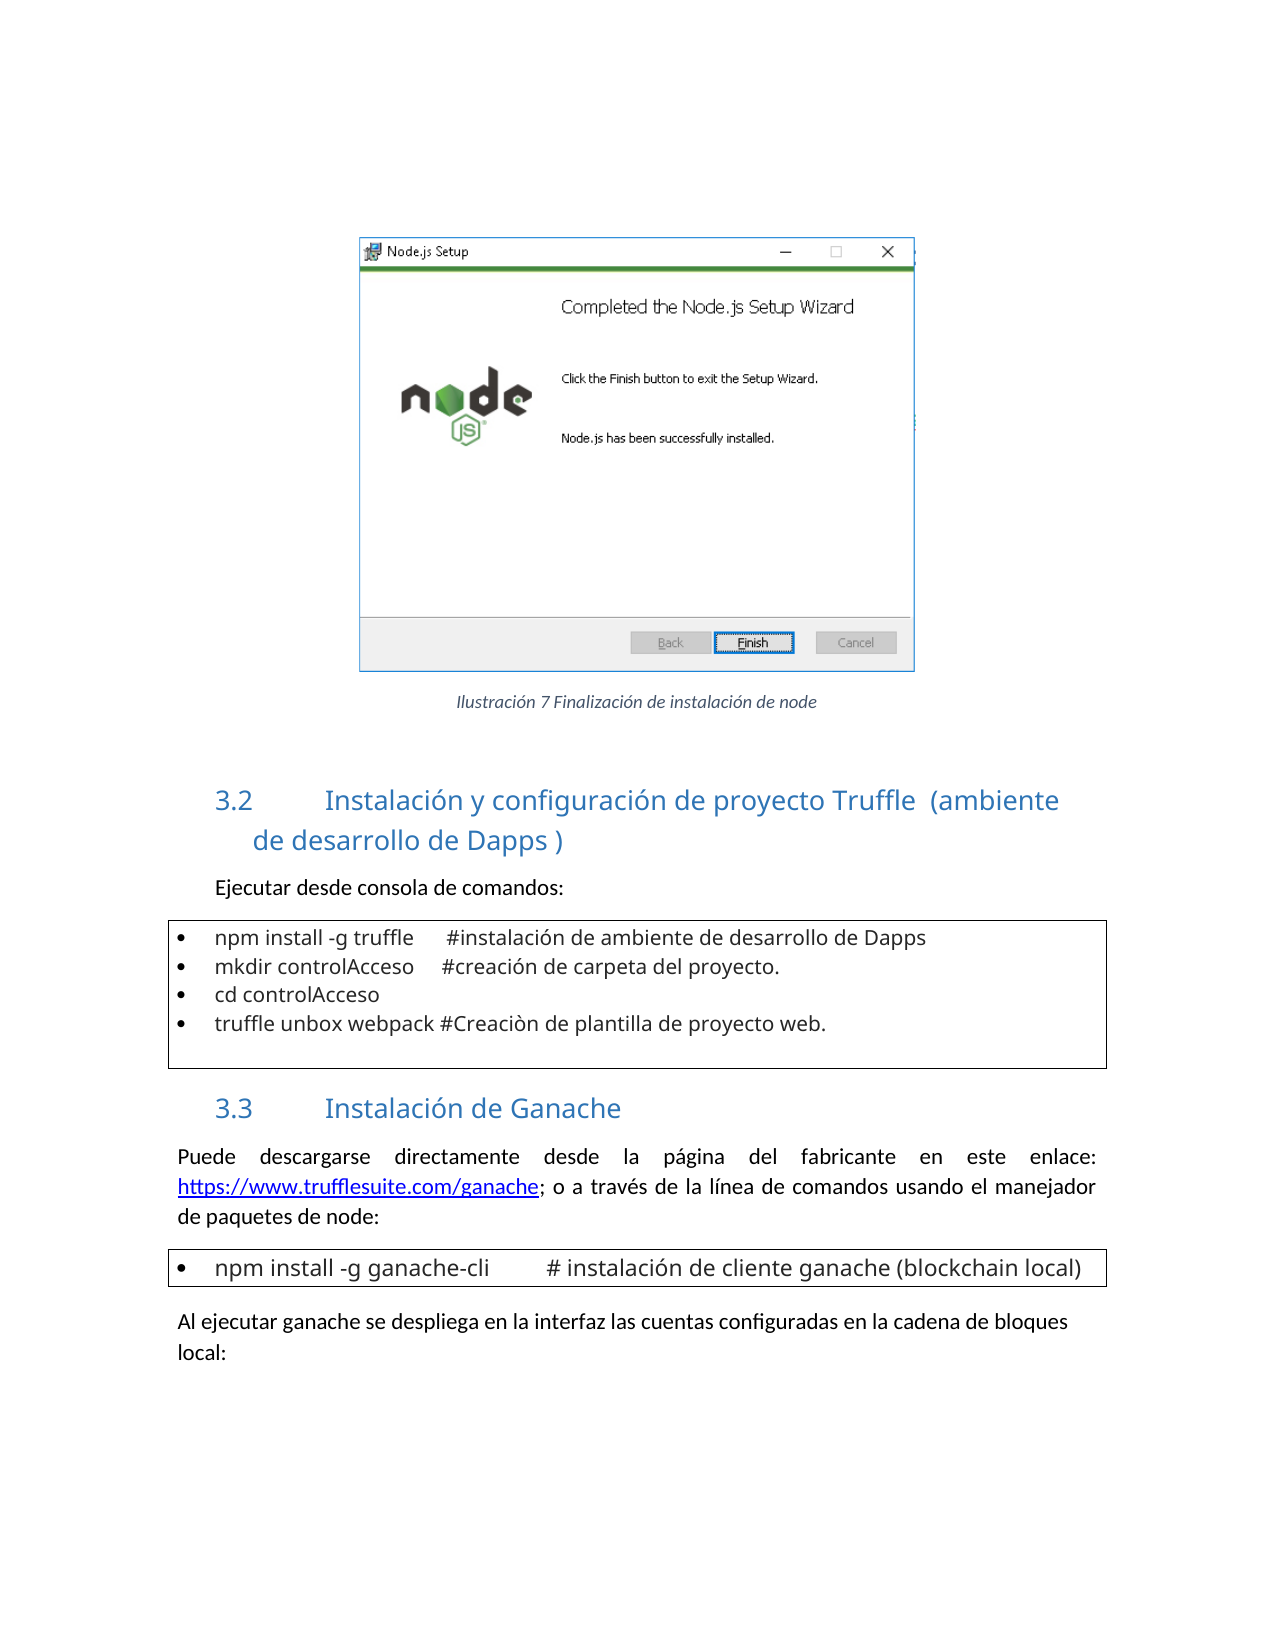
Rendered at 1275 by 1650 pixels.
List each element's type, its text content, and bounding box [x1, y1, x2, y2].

text npm install -g truffle #instalación de ambiente de desarrollo de Dapps [169, 921, 1106, 952]
text mkdir controlAcceso #creación de carpeta del proyecto. [177, 952, 1098, 980]
text Puede descargarse directamente desde la página del fabricante en este enlace: https://www.trufflesuite.com/ganache; o a través de la línea de comandos usando el manejador de paquetes de node: [177, 1142, 1098, 1230]
text Ilustración 7 Finalización de instalación de node [177, 691, 1098, 713]
text cd controlAcceso [177, 980, 1098, 1009]
text npm install -g ganache-cli # instalación de cliente ganache (blockchain local) [169, 1250, 1106, 1286]
picture [359, 236, 916, 672]
text Ejecutar desde consola de comandos: [215, 873, 1098, 901]
subtitle Instalación y configuración de proyecto Truffle (ambiente de desarrollo de Dapps ) [215, 781, 1098, 858]
subtitle Instalación de Ganache [215, 1089, 1098, 1126]
text Al ejecutar ganache se despliega en la interfaz las cuentas configuradas en la cadena de bloques local: [177, 1307, 1098, 1366]
text truffle unbox webpack #Creaciòn de plantilla de proyecto web. [177, 1009, 1098, 1037]
